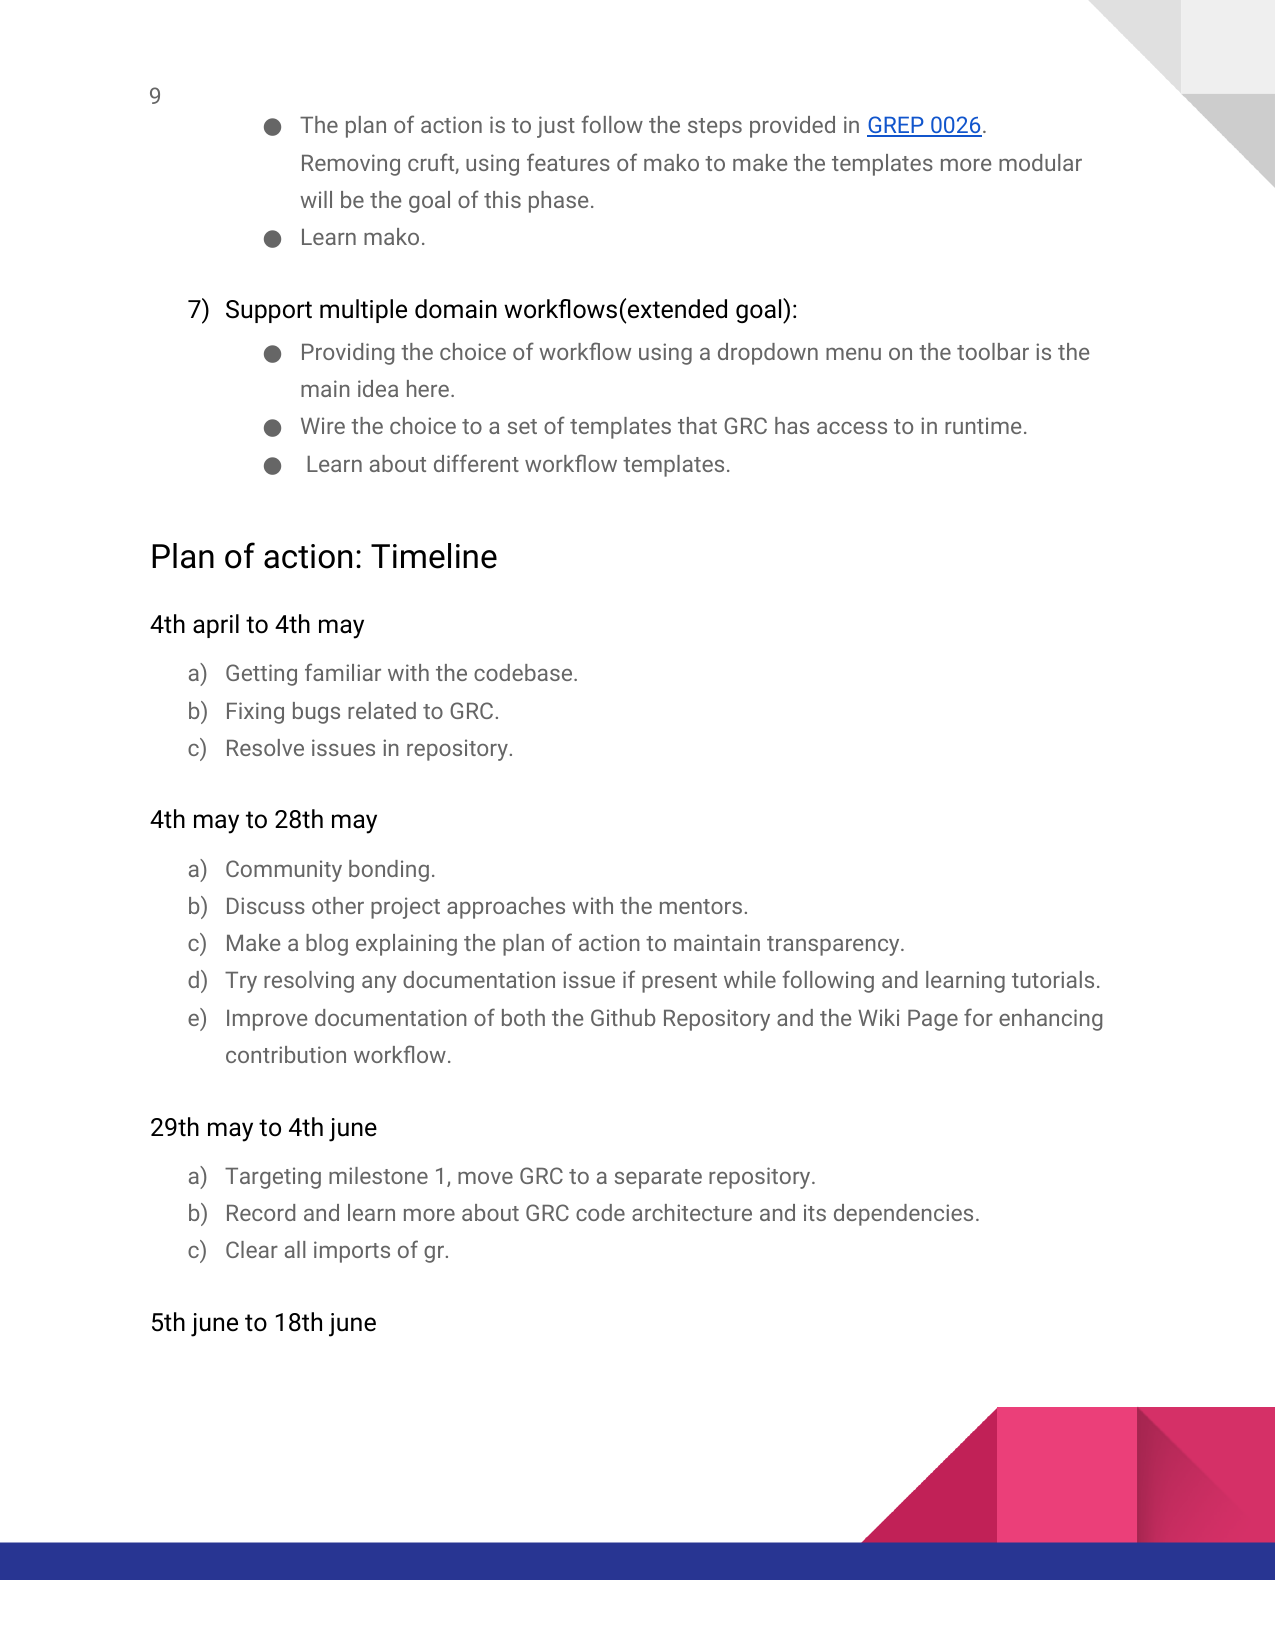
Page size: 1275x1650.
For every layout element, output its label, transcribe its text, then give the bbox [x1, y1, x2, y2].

list Learn about different workflow templates. [262, 451, 1125, 478]
list Getting familiar with the codebase. [187, 661, 1125, 687]
subtitle 4th april to 4th may [150, 610, 1125, 640]
picture [1087, 0, 1275, 188]
list Clear all imports of gr. [187, 1238, 1125, 1264]
subtitle 4th may to 28th may [150, 806, 1125, 835]
list Record and learn more about GRC code architecture and its dependencies. [187, 1200, 1125, 1227]
list Discuss other project approaches with the mentors. [187, 893, 1125, 920]
list Wire the choice to a set of templates that GRC has access to in runtime. [262, 413, 1125, 440]
list Community bonding. [187, 856, 1125, 883]
list Make a blog explaining the plan of action to maintain transparency. [187, 930, 1125, 957]
list Try resolving any documentation issue if present while following and learning tutorials. [187, 968, 1125, 994]
list The plan of action is to just follow the steps provided in GREP 0026. Removing cruft, using features of mako to make the templates more modular will be the goal of this phase. [262, 112, 1125, 214]
list Learn mako. [262, 224, 1125, 251]
picture [0, 1405, 1275, 1580]
subtitle Support multiple domain workflows(extended goal): [187, 295, 1125, 324]
list Improve documentation of both the Github Repository and the Wiki Page for enhancing contribution workflow. [187, 1005, 1125, 1069]
list Targeting milestone 1, move GRC to a separate repository. [187, 1163, 1125, 1190]
subtitle 29th may to 4th june [150, 1113, 1125, 1142]
subtitle Plan of action: Timeline [150, 538, 1125, 577]
list Fixing bugs related to GRC. [187, 698, 1125, 725]
list Providing the choice of workflow using a dropdown menu on the toolbar is the main idea here. [262, 339, 1125, 403]
list Resolve issues in repository. [187, 735, 1125, 762]
subtitle 5th june to 18th june [150, 1308, 1125, 1337]
